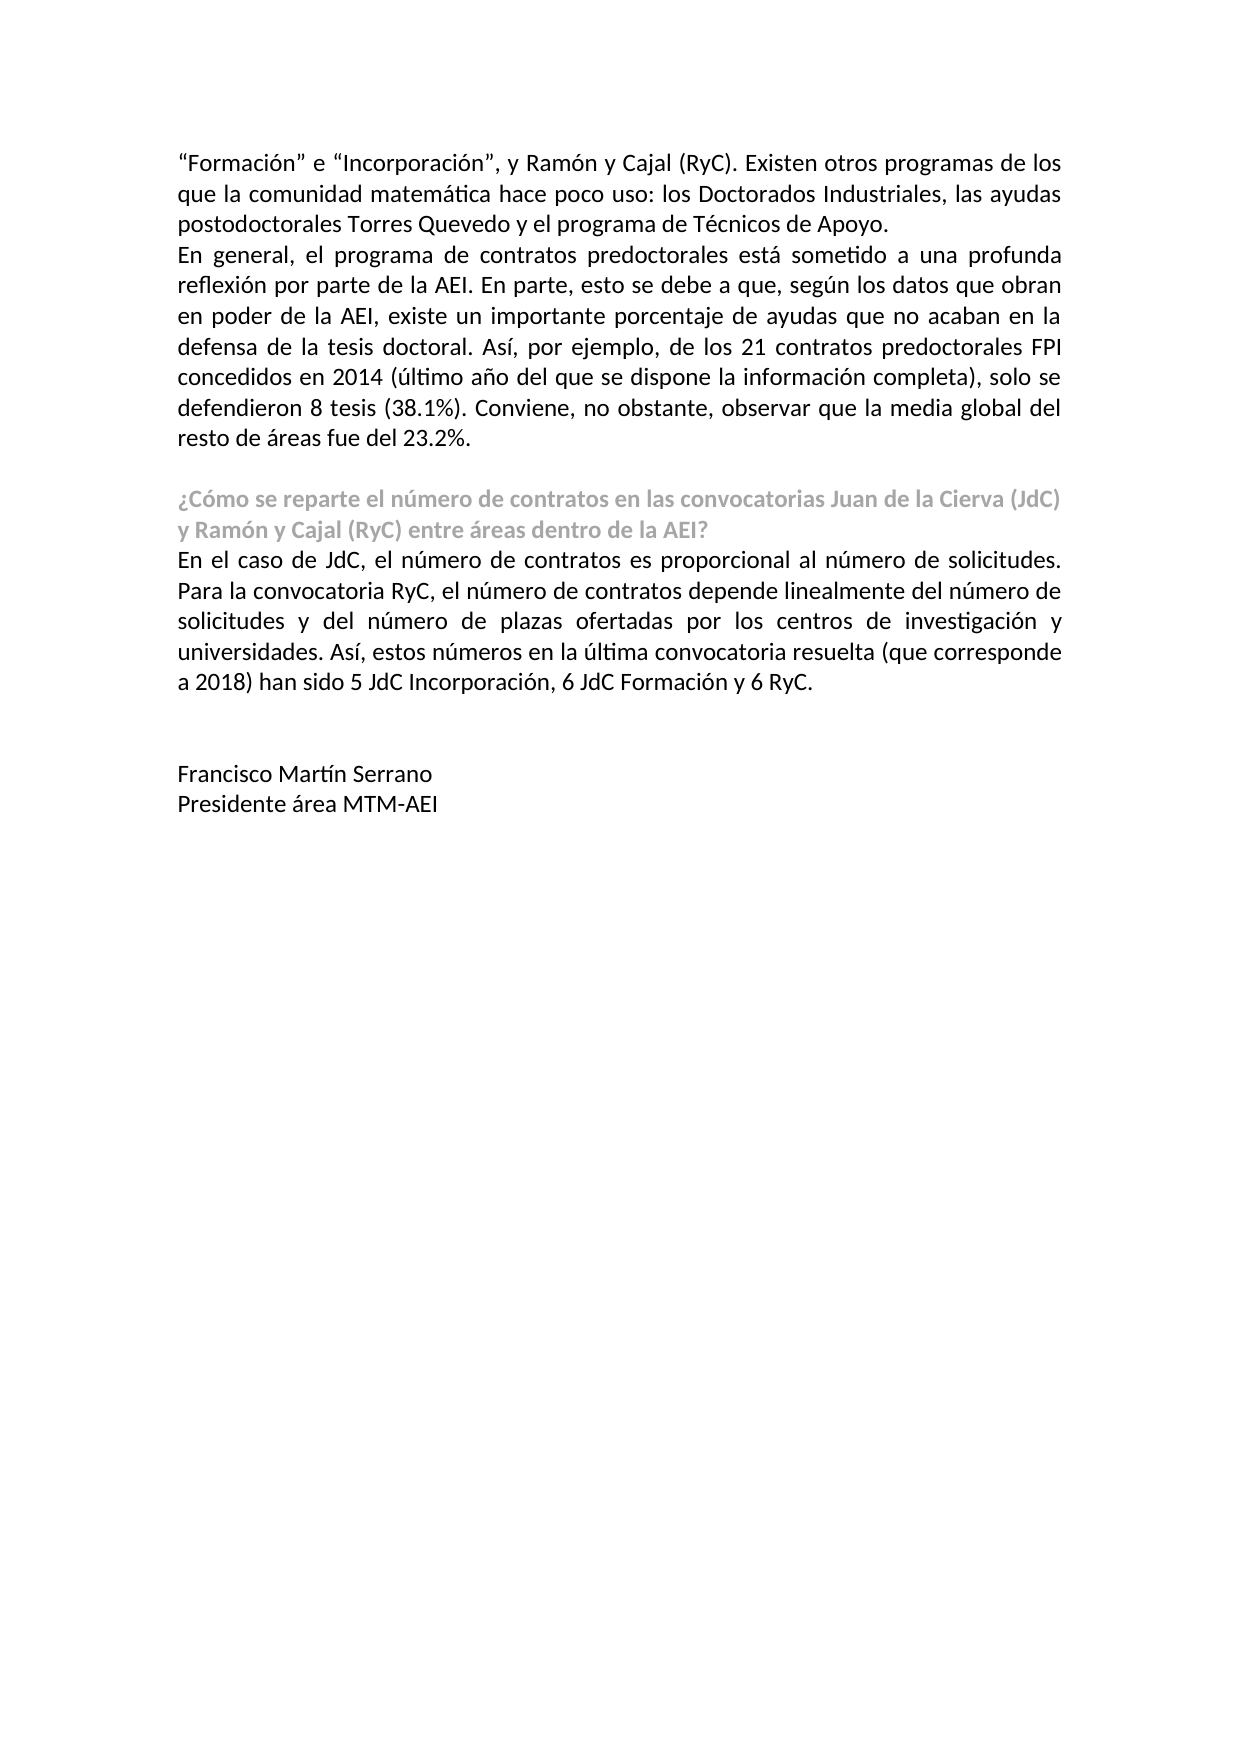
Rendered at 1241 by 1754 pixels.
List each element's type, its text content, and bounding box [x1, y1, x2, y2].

text En general, el programa de contratos predoctorales está sometido a una profunda reflexión por parte de la AEI. En parte, esto se debe a que, según los datos que obran en poder de la AEI, existe un importante porcentaje de ayudas que no acaban en la defensa de la tesis doctoral. Así, por ejemplo, de los 21 contratos predoctorales FPI concedidos en 2014 (último año del que se dispone la información completa), solo se defendieron 8 tesis (38.1%). Conviene, no obstante, observar que la media global del resto de áreas fue del 23.2%. [177, 239, 1063, 453]
text ¿Cómo se reparte el número de contratos en las convocatorias Juan de la Cierva (JdC) y Ramón y Cajal (RyC) entre áreas dentro de la AEI? [177, 483, 1063, 544]
text En el caso de JdC, el número de contratos es proporcional al número de solicitudes. Para la convocatoria RyC, el número de contratos depende linealmente del número de solicitudes y del número de plazas ofertadas por los centros de investigación y universidades. Así, estos números en la última convocatoria resuelta (que corresponde a 2018) han sido 5 JdC Incorporación, 6 JdC Formación y 6 RyC. [177, 544, 1063, 697]
text Presidente área MTM-AEI [177, 788, 1063, 819]
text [177, 148, 1063, 239]
text Francisco Martín Serrano [177, 758, 1063, 788]
